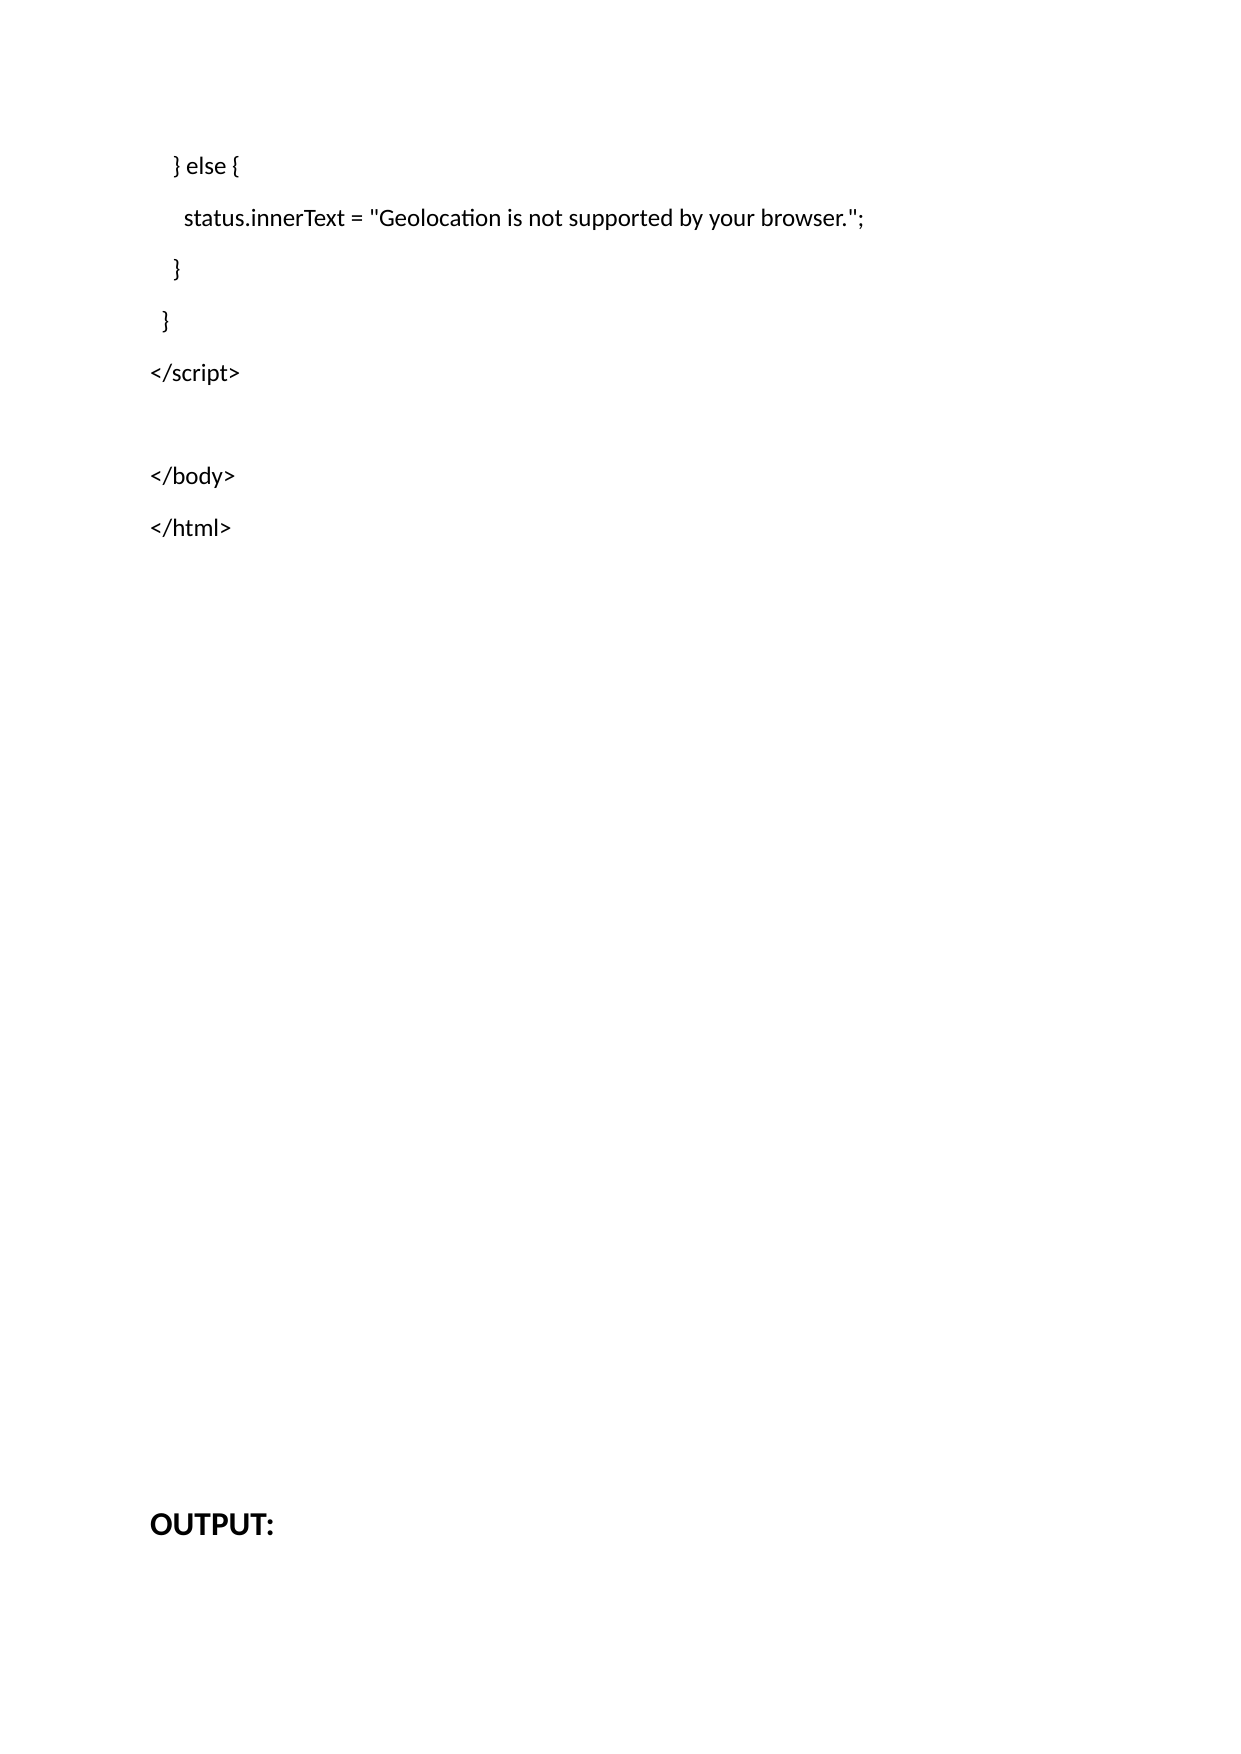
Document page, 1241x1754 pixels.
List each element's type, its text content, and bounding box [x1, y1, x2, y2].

text </html> [150, 512, 1090, 542]
text OUTPUT: [150, 1503, 1090, 1544]
text } else { [150, 150, 1090, 181]
text } [150, 253, 1090, 284]
text status.innerText = "Geolocation is not supported by your browser."; [150, 202, 1090, 232]
text } [150, 305, 1090, 336]
text </body> [150, 460, 1090, 491]
text </script> [150, 357, 1090, 387]
